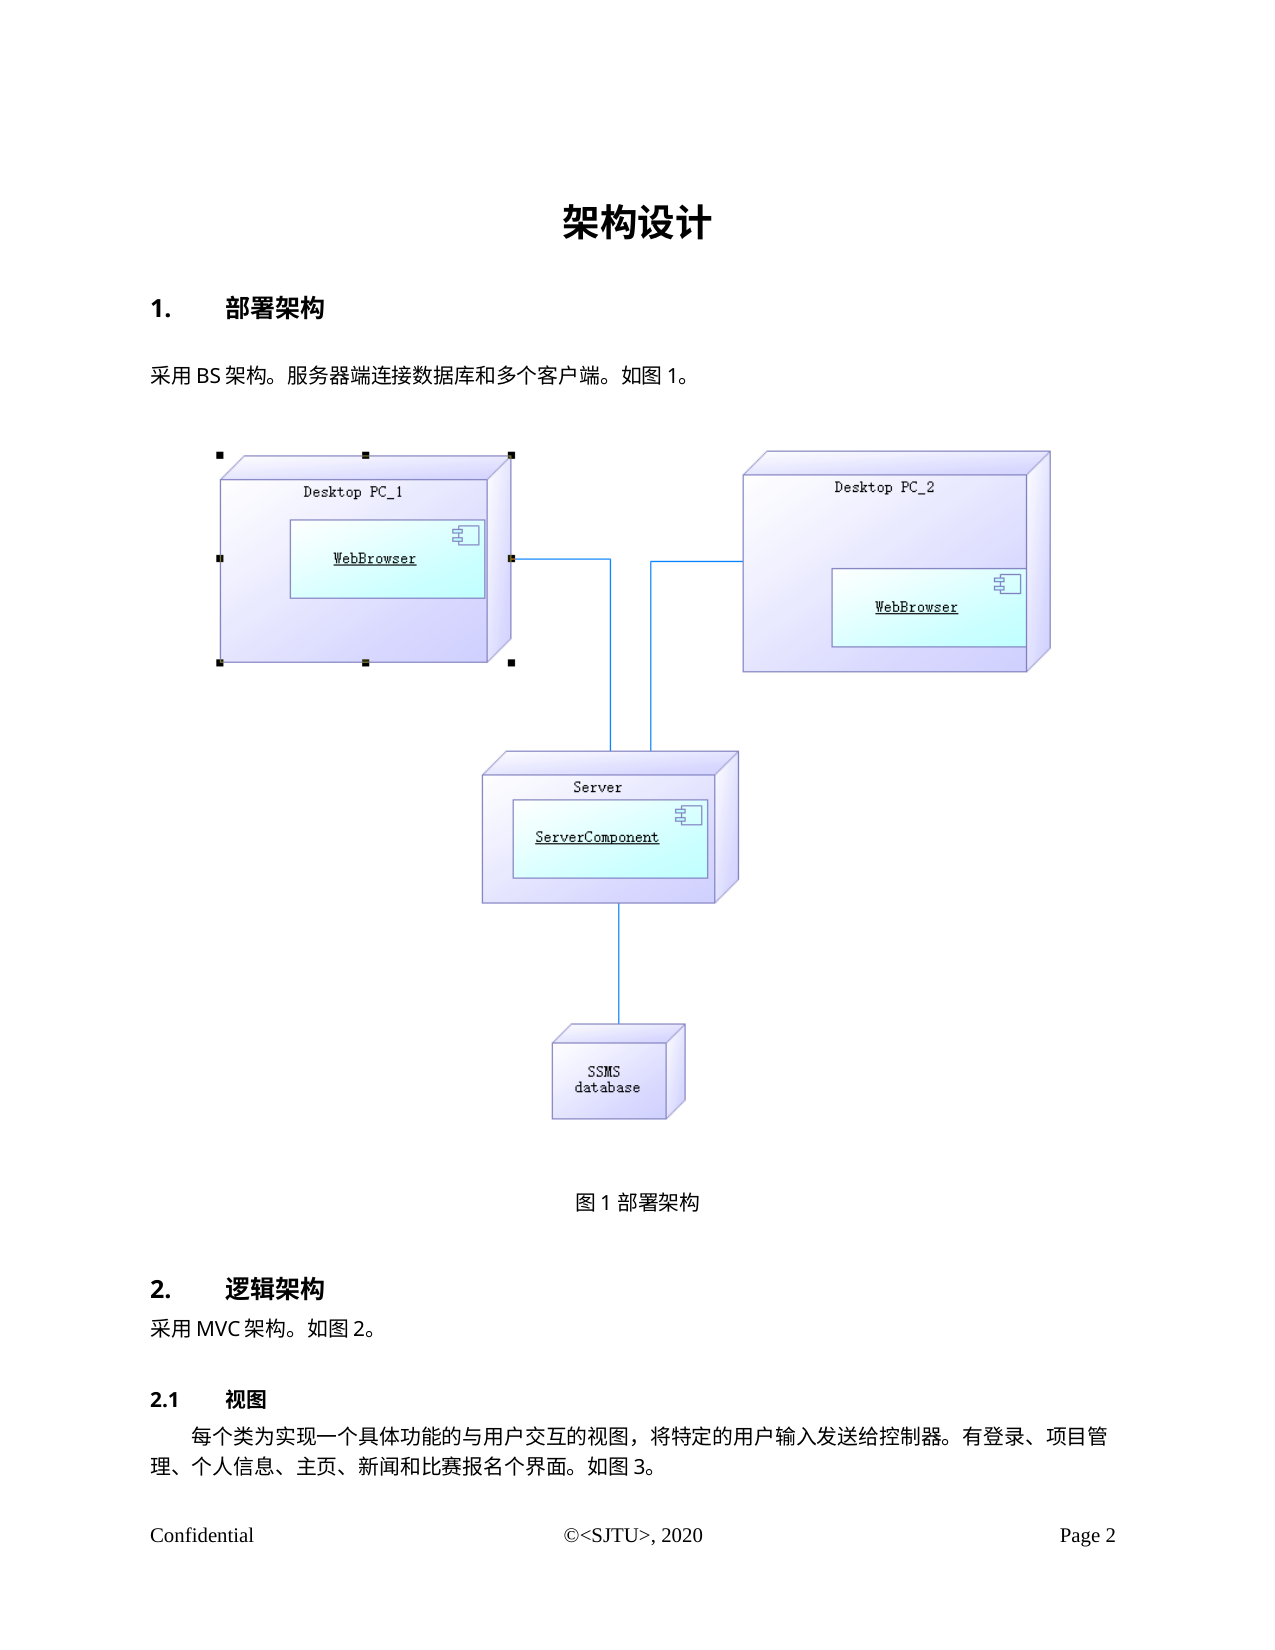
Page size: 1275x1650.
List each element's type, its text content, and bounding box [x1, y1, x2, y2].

text 每个类为实现一个具体功能的与用户交互的视图，将特定的用户输入发送给控制器。有登录、项目管理、个人信息、主页、新闻和比赛报名个界面。如图3。 [150, 1420, 1125, 1481]
title 架构设计 [150, 193, 1125, 247]
subtitle 部署架构 [150, 288, 1125, 324]
text 图1 部署架构 [150, 1186, 1125, 1216]
subtitle 逻辑架构 [150, 1270, 1125, 1306]
picture [150, 389, 1109, 1186]
text 采用MVC架构。如图2。 [150, 1312, 1125, 1342]
subtitle 视图 [150, 1383, 1125, 1414]
